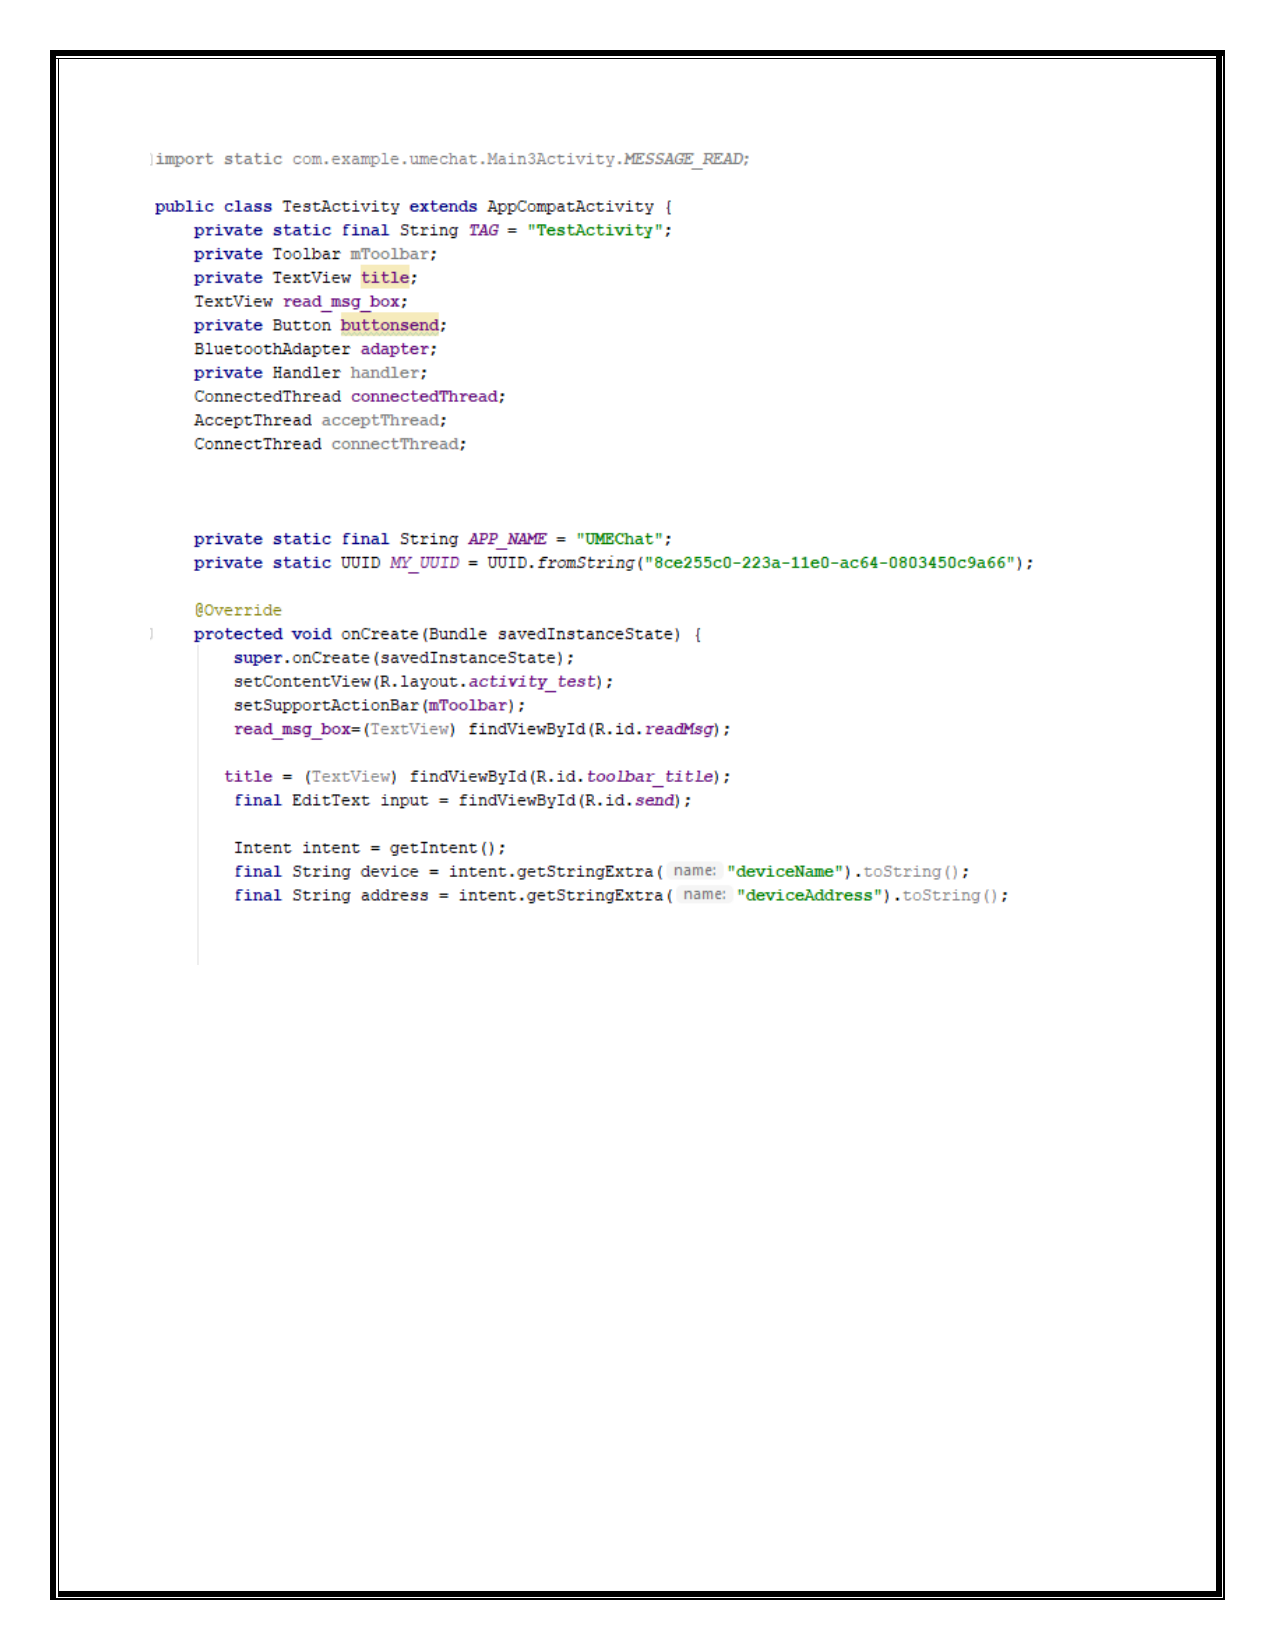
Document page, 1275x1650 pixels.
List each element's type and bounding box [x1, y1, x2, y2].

picture [150, 150, 1125, 965]
